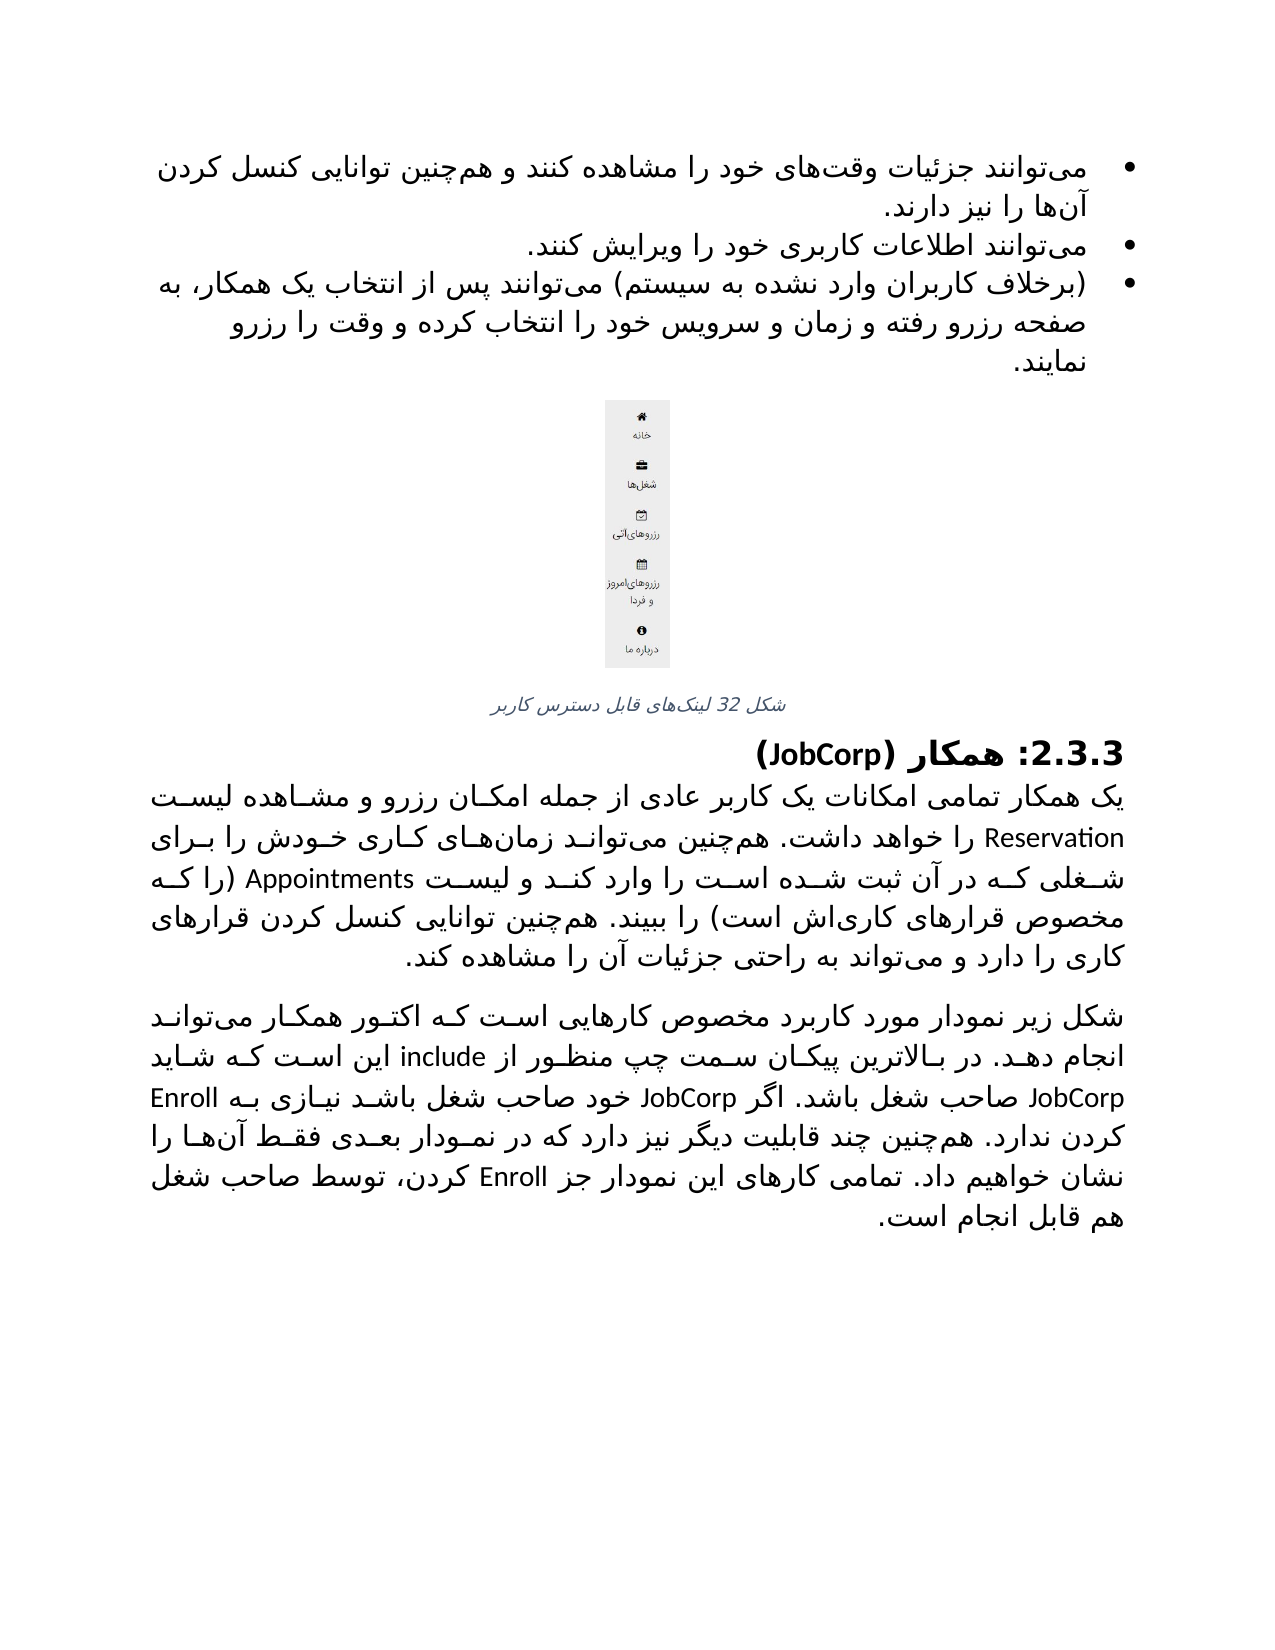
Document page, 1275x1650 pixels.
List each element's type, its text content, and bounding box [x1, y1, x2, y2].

subtitle 2.3.3: همکار (JobCorp) [150, 733, 1125, 774]
list (برخلاف کاربران وارد نشده به سیستم) می‌توانند پس از انتخاب یک همکار‌، به صفحه رزرو رفته و زمان و سرویس خود را انتخاب کرده و وقت را رزرو نمایند. [150, 267, 1125, 379]
text یک همکار تمامی امکانات یک کاربر عادی از جمله امکان رزرو و مشاهده لیست Reservation را خواهد داشت. هم‌چنین می‌تواند زمان‌های کاری خودش را برای شغلی که در آن ثبت شده است را وارد کند و لیست Appointments (را که مخصوص قرارهای کاری‌اش است) را ببیند. هم‌چنین توانایی کنسل کردن قرارهای کاری را دارد و می‌تواند به راحتی جزئیات آن را مشاهده کند. [150, 780, 1125, 973]
text شکل زیر نمودار مورد کاربرد مخصوص کارهایی است که اکتور همکار می‌تواند انجام دهد. در بالاترین پیکان سمت چپ منظور از include این است که شاید JobCorp صاحب شغل باشد. اگر JobCorp خود صاحب شغل باشد نیازی به Enroll کردن ندارد. هم‌چنین چند قابلیت دیگر نیز دارد که در نمودار بعدی فقط آن‌ها را نشان خواهیم داد. تمامی کارهای این نمودار جز Enroll کردن، توسط صاحب شغل هم قابل انجام است. [150, 999, 1125, 1233]
list می‌توانند جزئیات وقت‌های خود را مشاهده کنند و هم‌چنین توانایی کنسل کردن آن‌ها را نیز دارند. [150, 150, 1125, 223]
picture [605, 400, 670, 668]
list می‌توانند اطلاعات کاربری خود را ویرایش کنند. [150, 228, 1125, 262]
text شکل 32 لینک‌های قابل دسترس کاربر [150, 694, 1125, 716]
